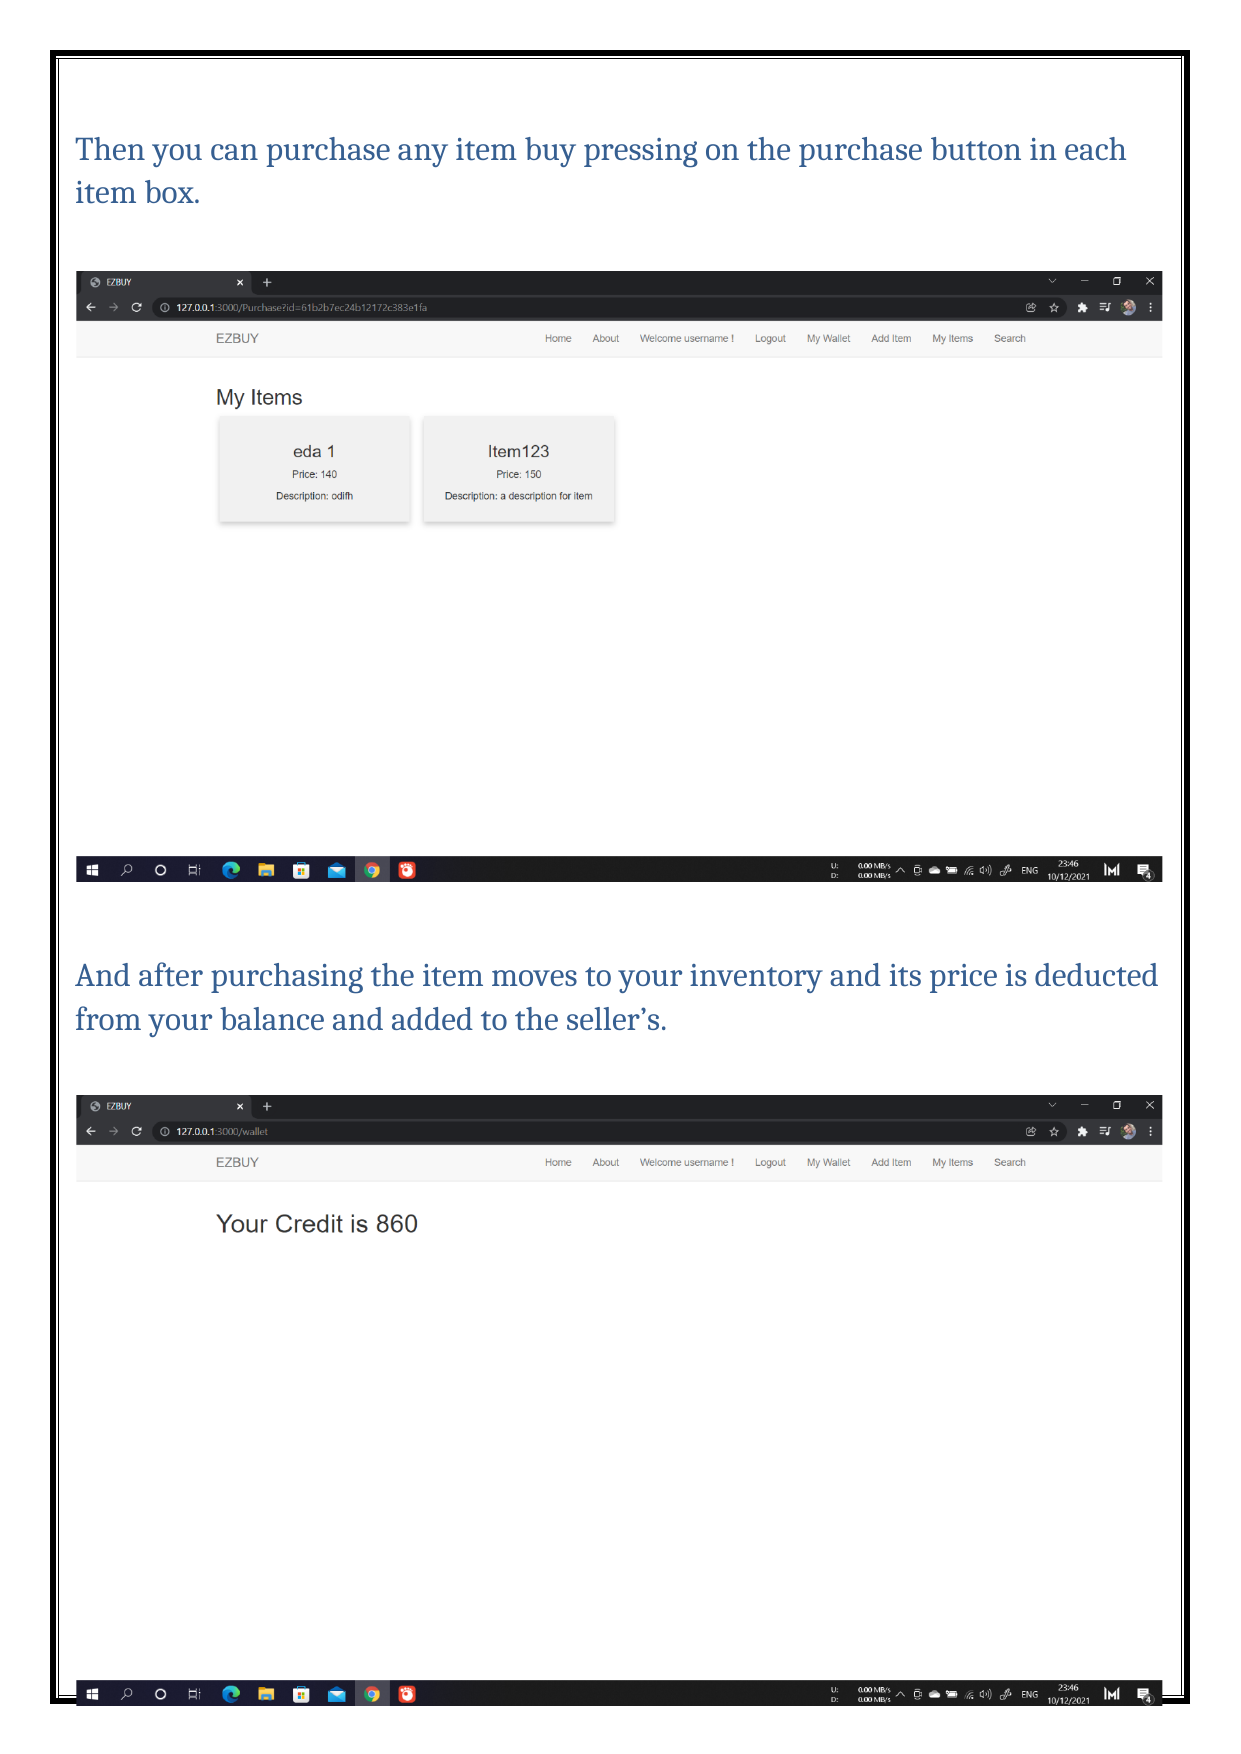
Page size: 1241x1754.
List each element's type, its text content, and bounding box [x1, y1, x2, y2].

picture [75, 271, 1161, 881]
picture [75, 1095, 1161, 1704]
subtitle Then you can purchase any item buy pressing on the purchase button in each item box. [75, 130, 1165, 212]
